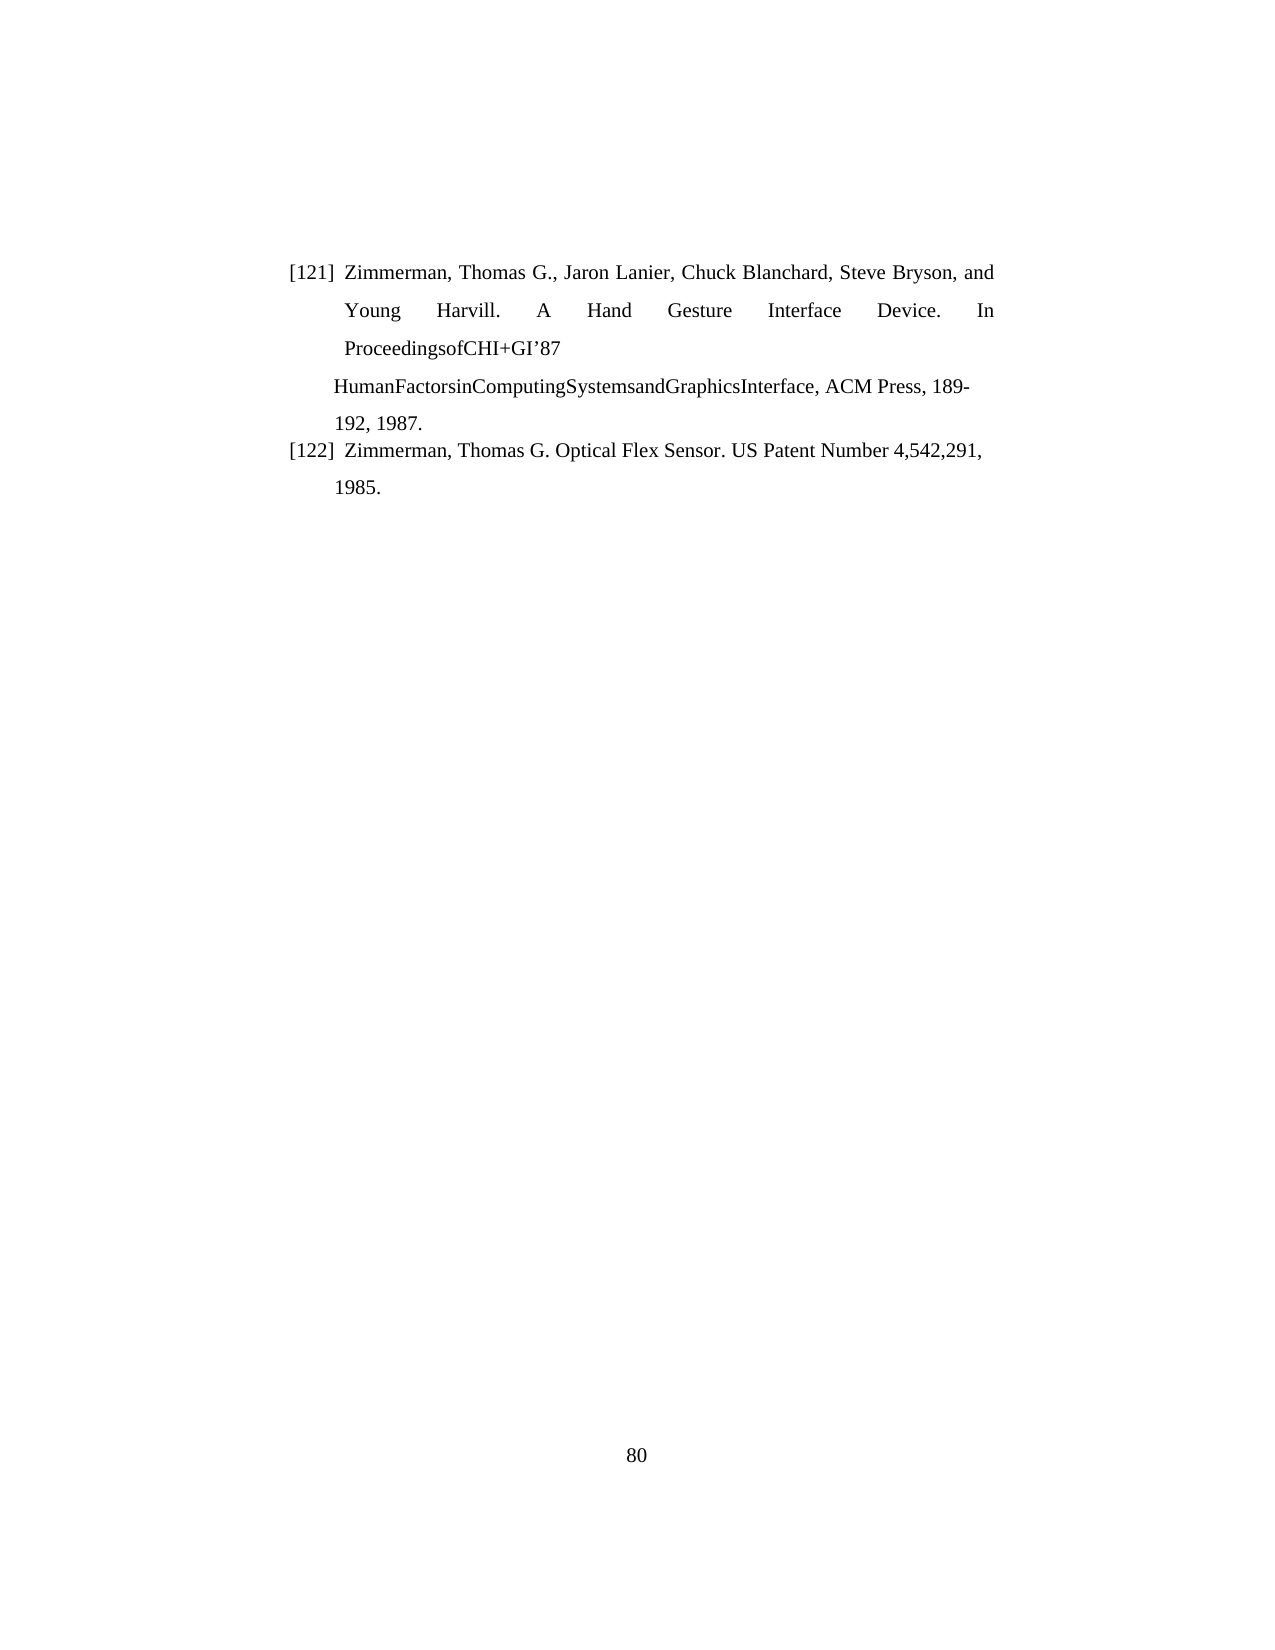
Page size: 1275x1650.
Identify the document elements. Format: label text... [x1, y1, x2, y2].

text 1985. [334, 475, 994, 499]
list Zimmerman, Thomas G., Jaron Lanier, Chuck Blanchard, Steve Bryson, and Young Harvill. A Hand Gesture Interface Device. In ProceedingsofCHI+GI’87 [289, 260, 994, 360]
list Zimmerman, Thomas G. Optical Flex Sensor. US Patent Number 4,542,291, [289, 438, 994, 462]
text 192, 1987. [334, 411, 994, 435]
text HumanFactorsinComputingSystemsandGraphicsInterface, ACM Press, 189- [333, 374, 994, 398]
